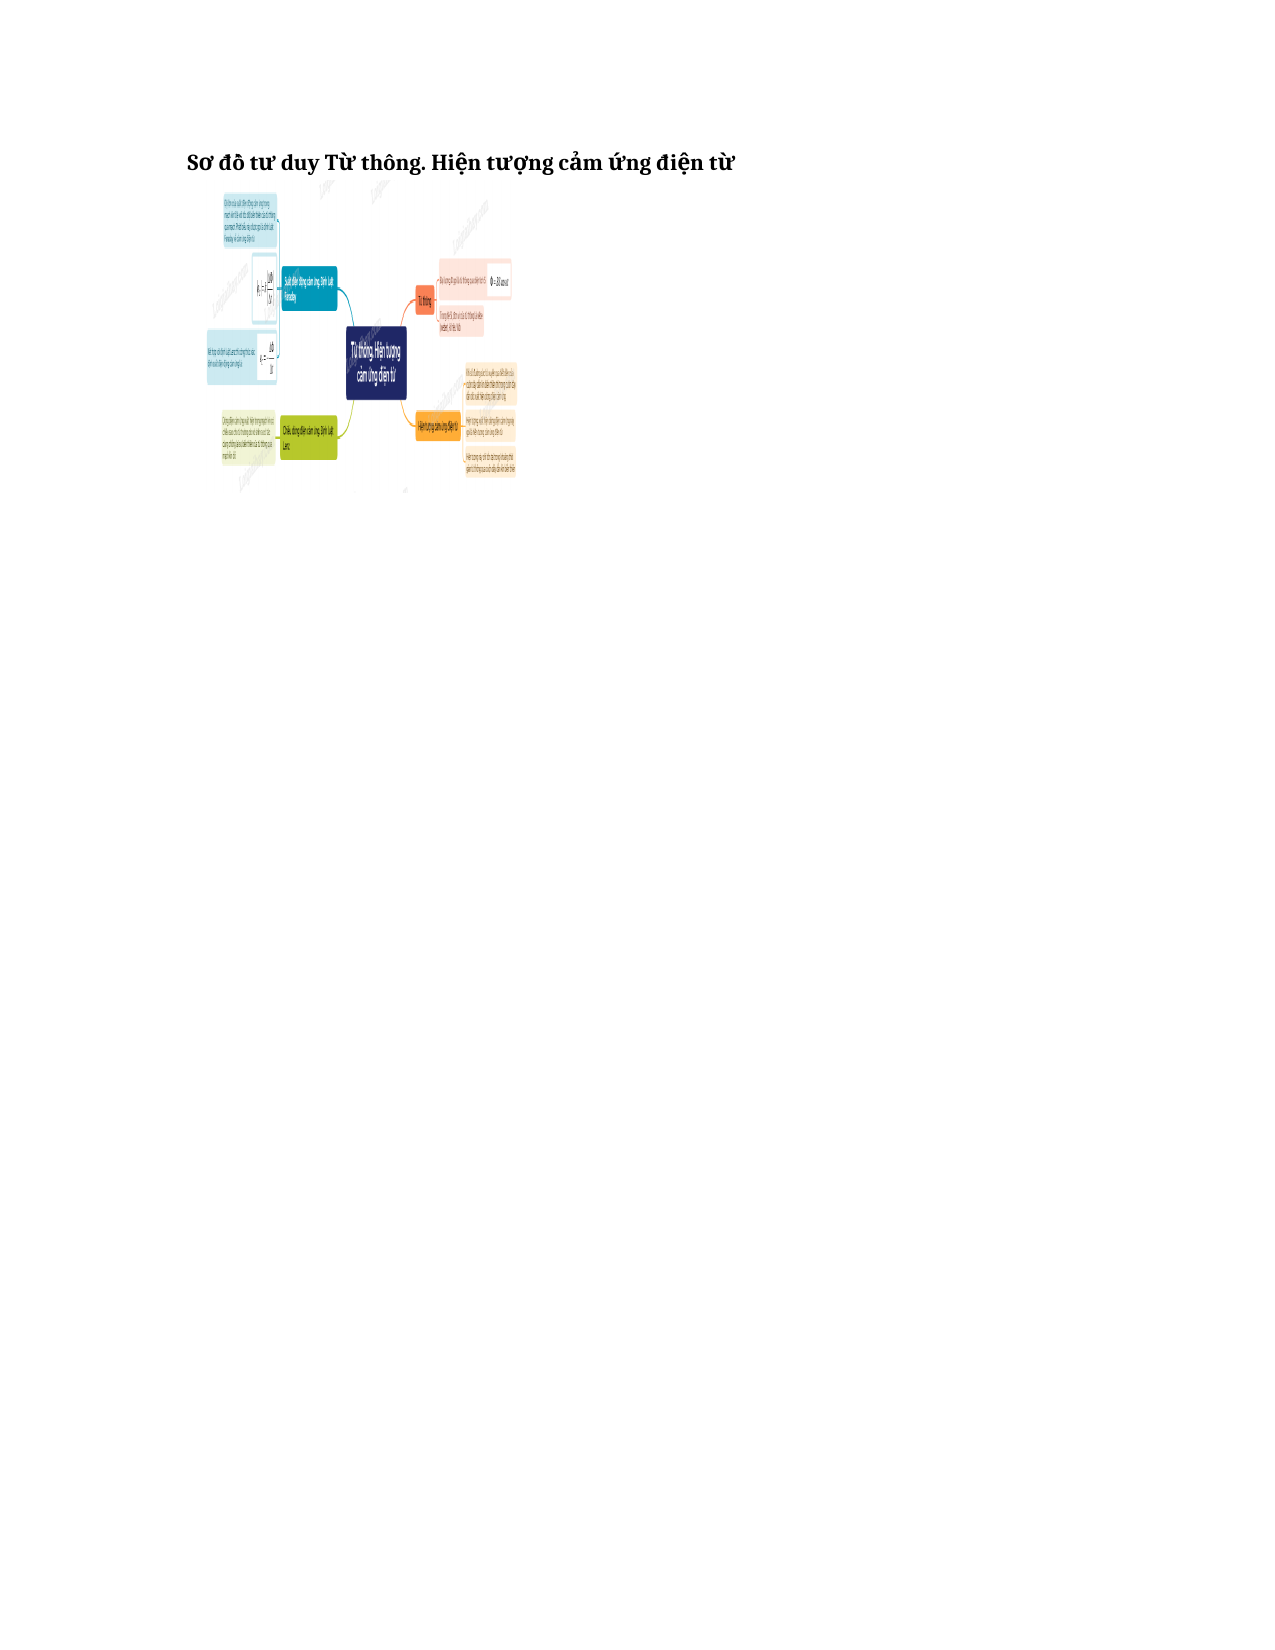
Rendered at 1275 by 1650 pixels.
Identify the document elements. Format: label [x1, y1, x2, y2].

text [187, 150, 1087, 553]
picture [206, 180, 519, 493]
